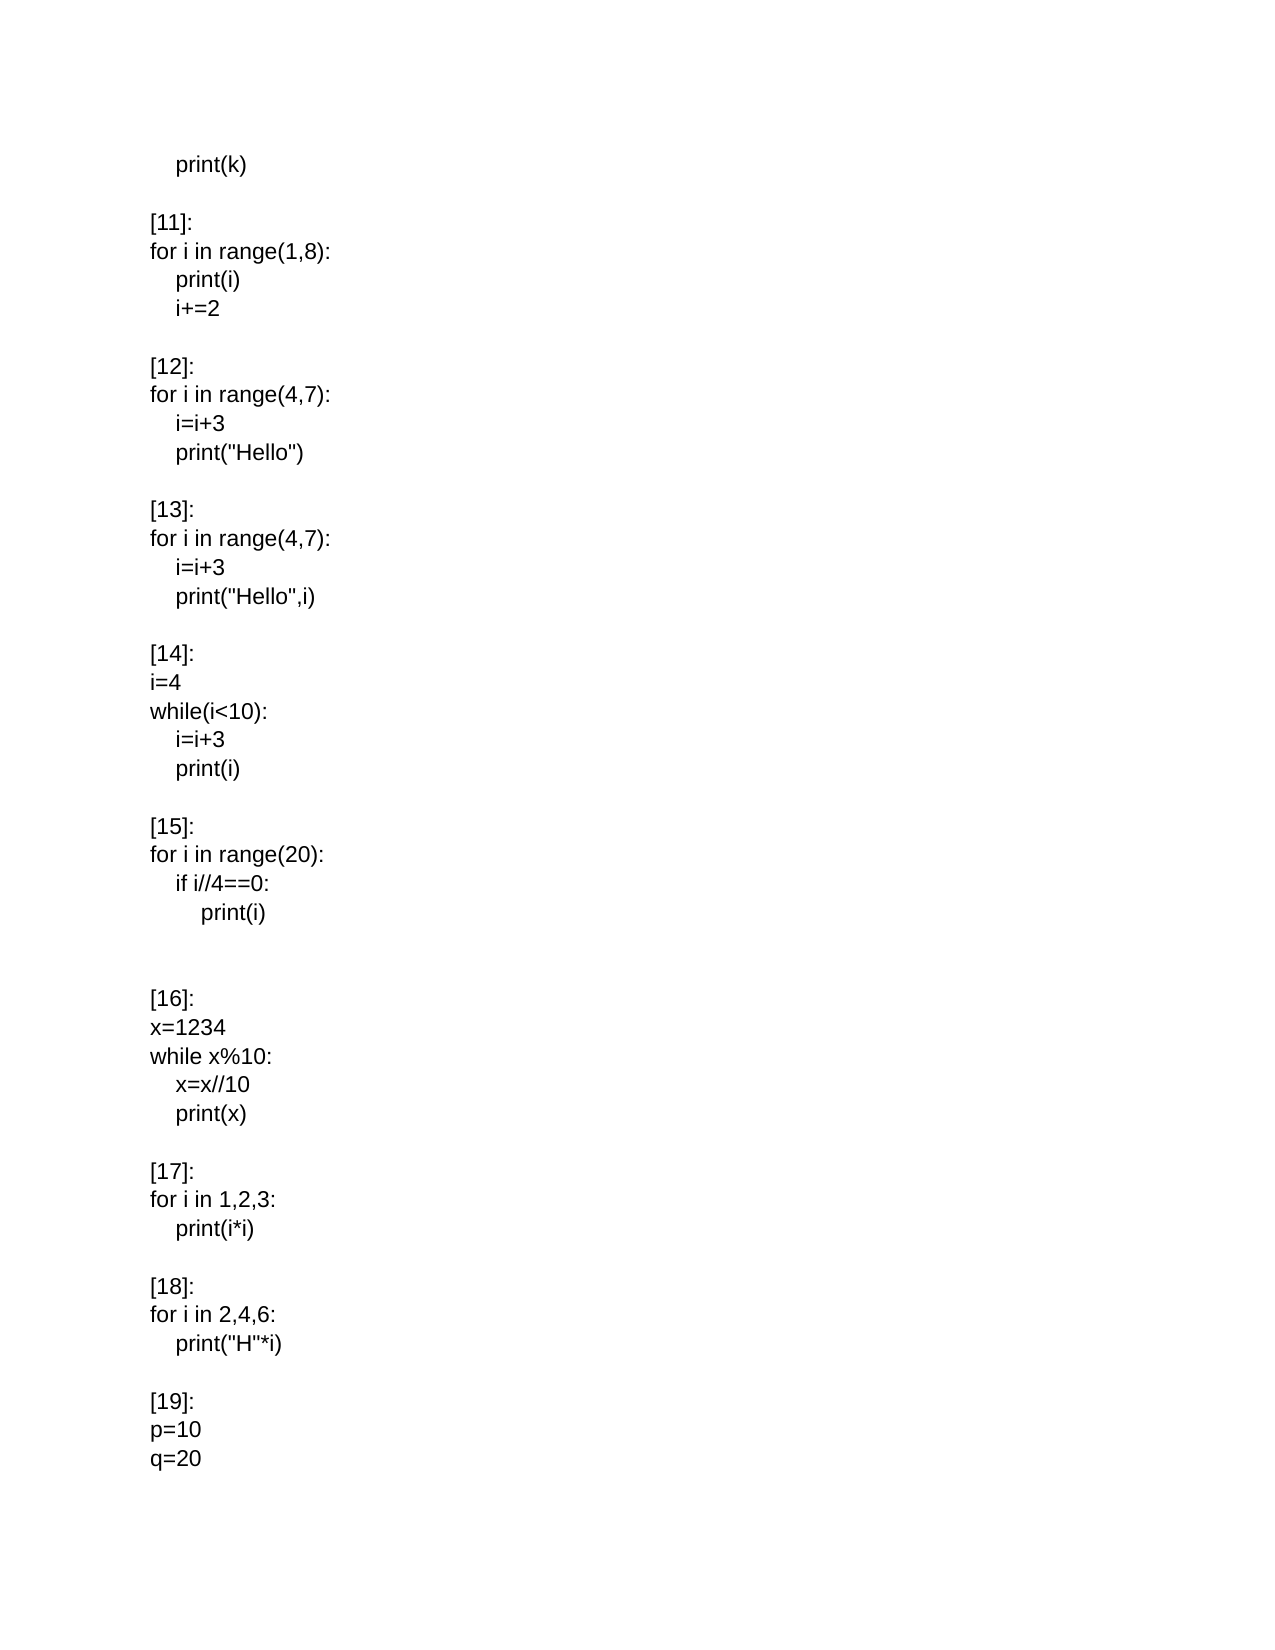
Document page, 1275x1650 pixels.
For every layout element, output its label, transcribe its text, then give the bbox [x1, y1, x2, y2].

text i=4 [150, 667, 1125, 696]
text for i in range(20): [150, 840, 1125, 869]
text for i in range(1,8): [150, 236, 1125, 265]
text x=x//10 [150, 1070, 1125, 1099]
text [13]: [150, 466, 1125, 524]
text [12]: [150, 351, 1125, 380]
text while x%10: [150, 1041, 1125, 1070]
text i=i+3 [150, 725, 1125, 754]
text [17]: [150, 1127, 1125, 1185]
text print(k) [150, 150, 1125, 179]
text print("Hello",i) [150, 581, 1125, 610]
text for i in range(4,7): [150, 380, 1125, 409]
text for i in 2,4,6: [150, 1300, 1125, 1329]
text [15]: [150, 782, 1125, 840]
text i=i+3 [150, 409, 1125, 437]
text for i in range(4,7): [150, 524, 1125, 552]
text print(x) [150, 1099, 1125, 1127]
text i+=2 [150, 294, 1125, 322]
text print("Hello") [150, 437, 1125, 466]
text print(i) [150, 265, 1125, 294]
text [18]: [150, 1242, 1125, 1300]
text print(i) [150, 897, 1125, 926]
text [14]: [150, 610, 1125, 667]
text print("H"*i) [150, 1329, 1125, 1357]
text [11]: [150, 179, 1125, 236]
text [16]: [150, 955, 1125, 1012]
text for i in 1,2,3: [150, 1185, 1125, 1214]
text p=10 [150, 1415, 1125, 1444]
text print(i) [150, 754, 1125, 782]
text print(i*i) [150, 1214, 1125, 1242]
text q=20 [150, 1444, 1125, 1472]
text while(i<10): [150, 696, 1125, 725]
text [19]: [150, 1357, 1125, 1415]
text i=i+3 [150, 552, 1125, 581]
text x=1234 [150, 1012, 1125, 1041]
text if i//4==0: [150, 869, 1125, 897]
